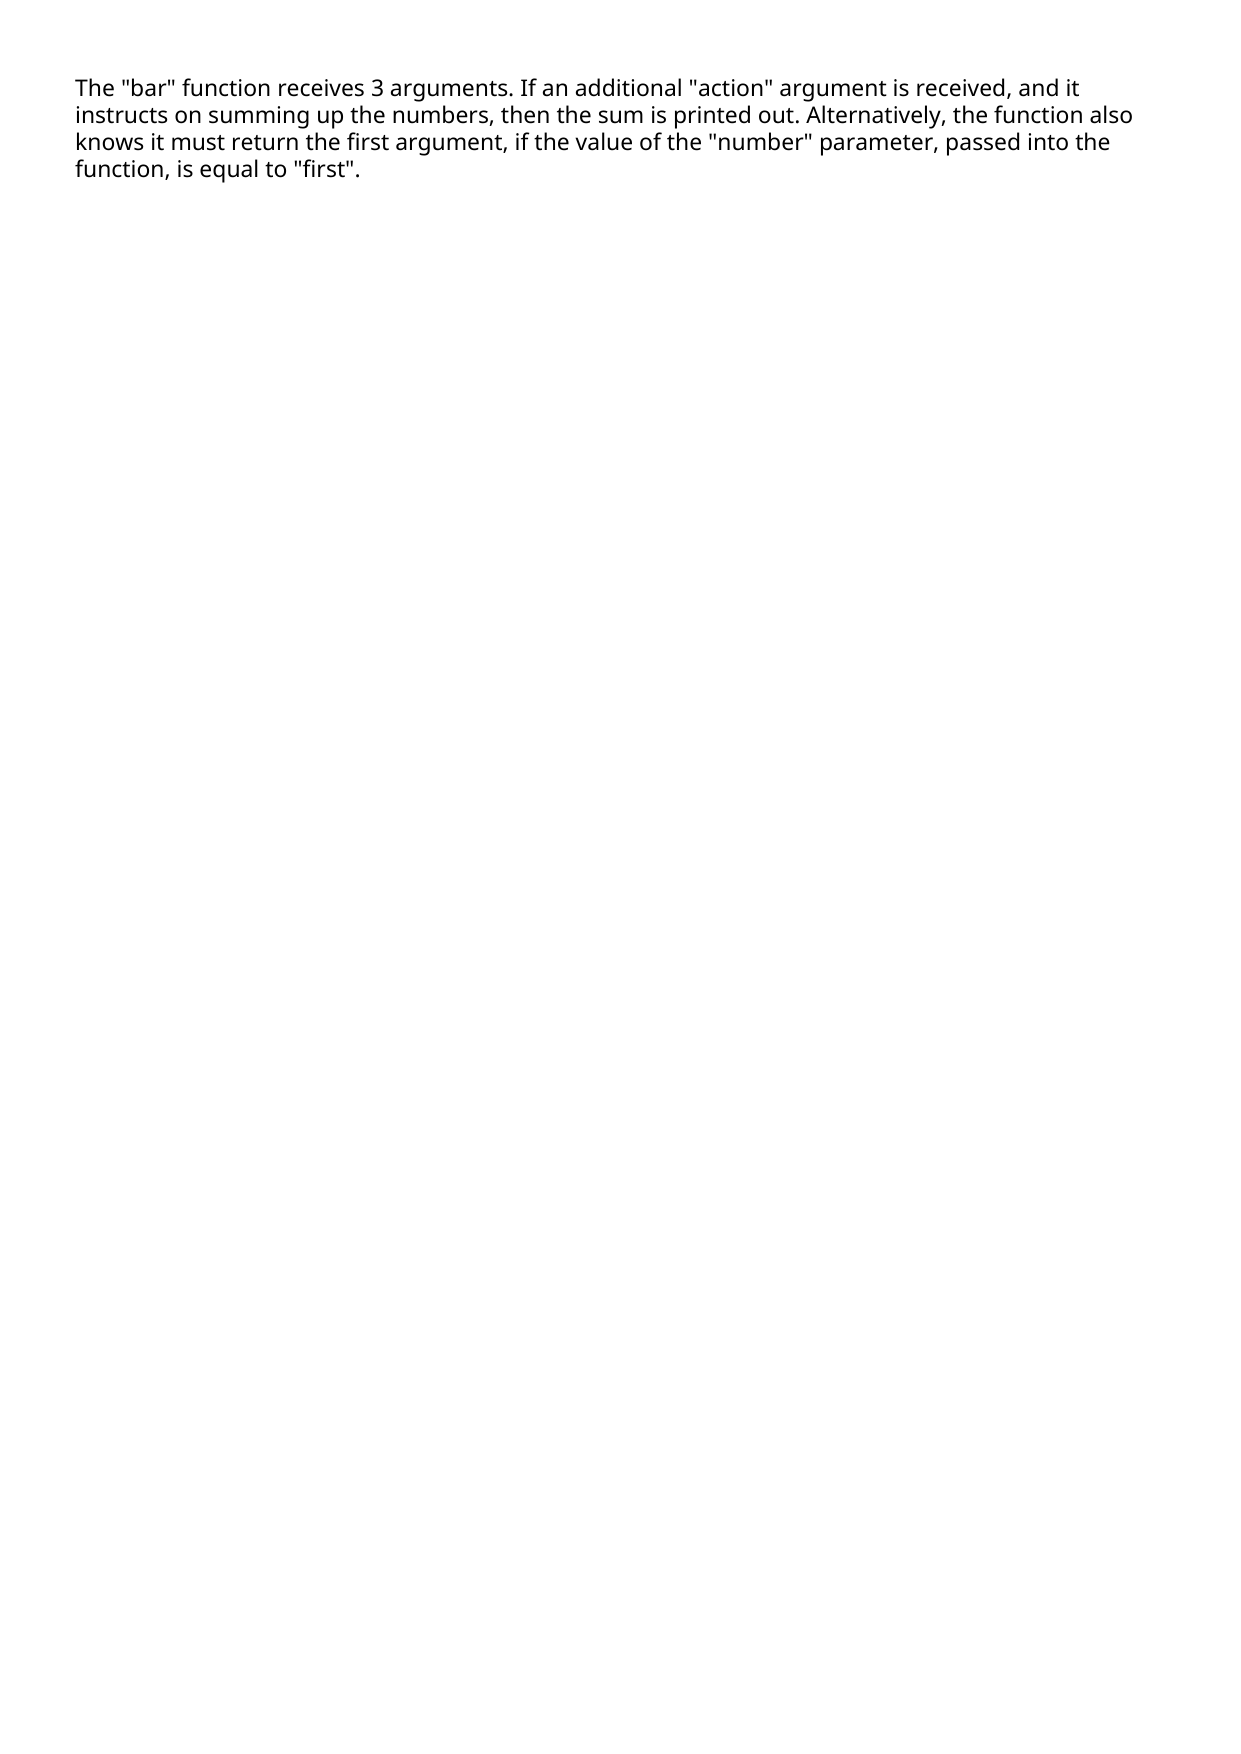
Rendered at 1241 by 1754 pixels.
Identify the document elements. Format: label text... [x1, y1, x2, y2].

text The "bar" function receives 3 arguments. If an additional "action" argument is received, and it instructs on summing up the numbers, then the sum is printed out. Alternatively, the function also knows it must return the first argument, if the value of the "number" parameter, passed into the function, is equal to "first". [75, 75, 1165, 183]
